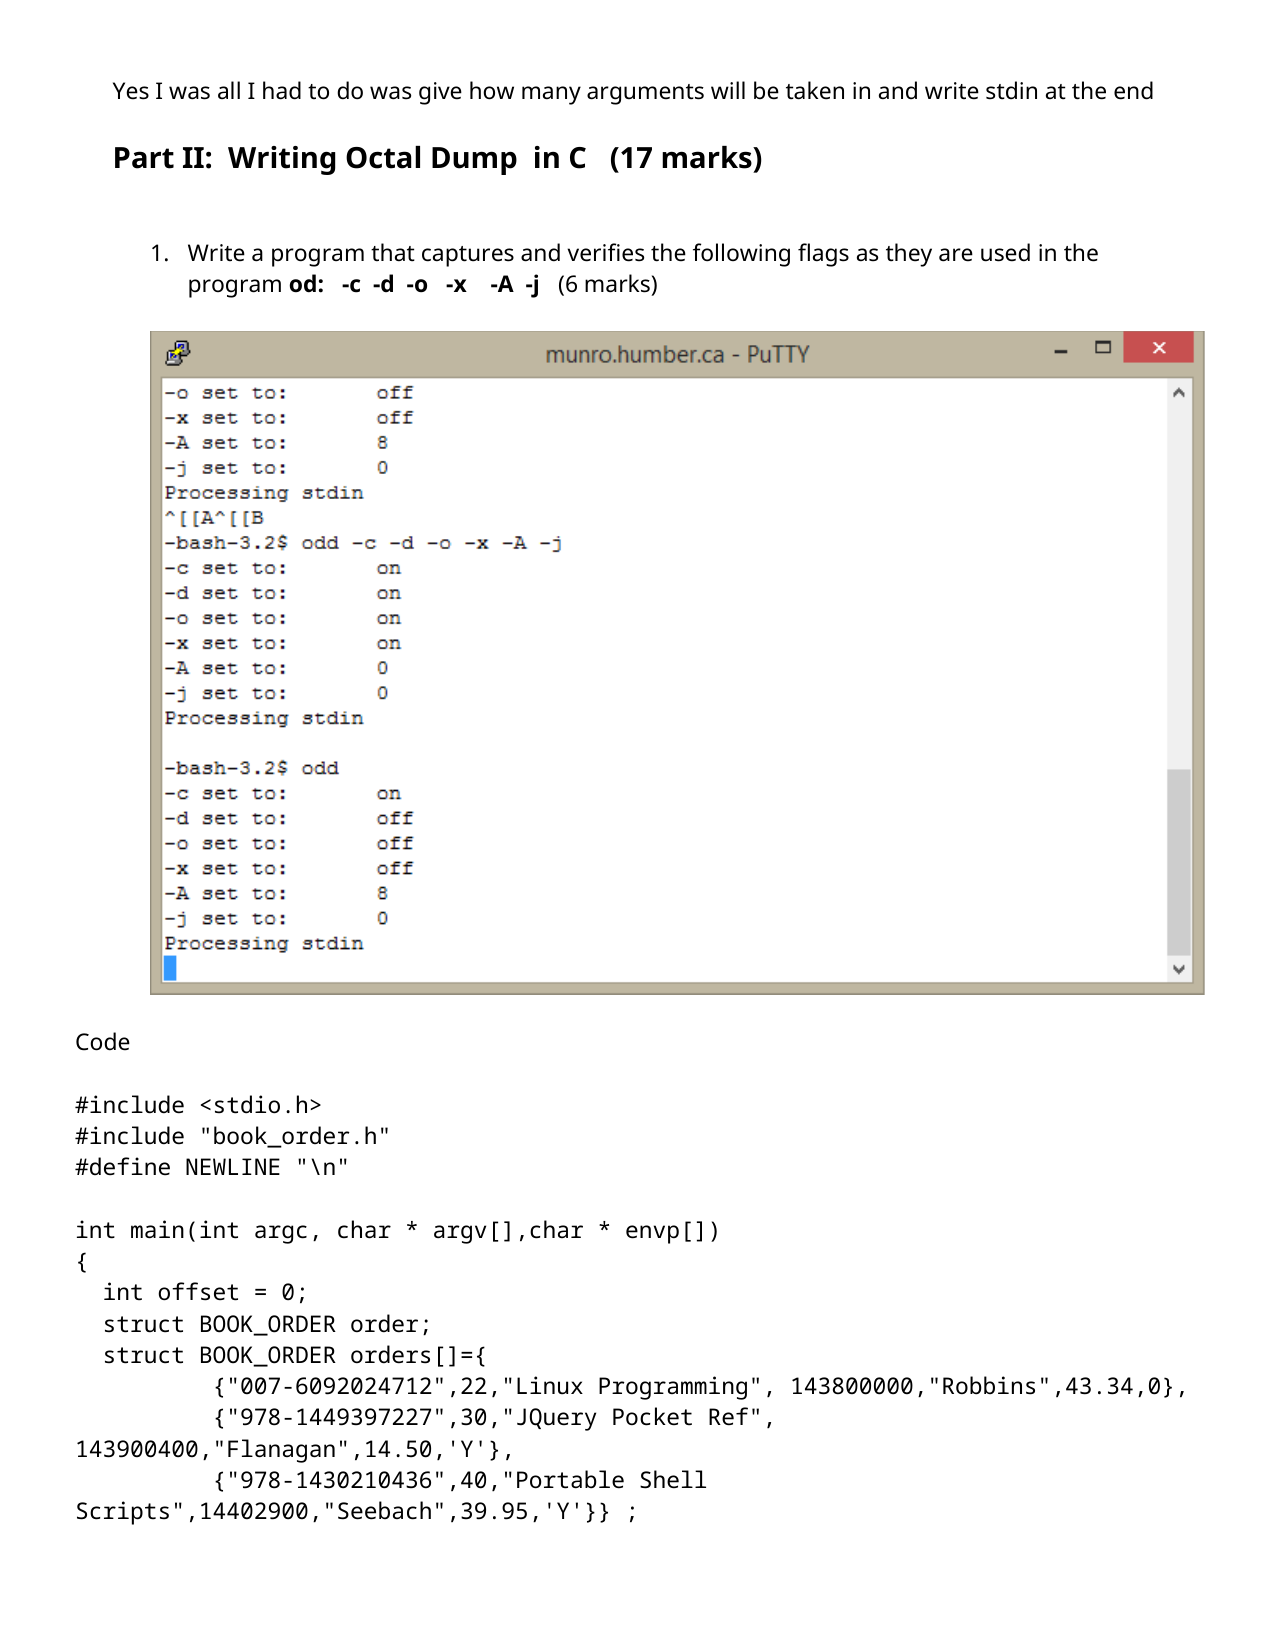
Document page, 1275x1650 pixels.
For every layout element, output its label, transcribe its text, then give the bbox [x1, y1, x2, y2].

text {"978-1449397227",30,"JQuery Pocket Ref", 143900400,"Flanagan",14.50,'Y'}, [75, 1401, 1200, 1464]
text int offset = 0; [75, 1276, 1200, 1307]
text {"978-1430210436",40,"Portable Shell Scripts",14402900,"Seebach",39.95,'Y'}} ; [75, 1464, 1200, 1526]
picture [150, 331, 1205, 995]
text #include <stdio.h> [75, 1089, 1200, 1120]
text int main(int argc, char * argv[],char * envp[]) [75, 1214, 1200, 1245]
text struct BOOK_ORDER orders[]={ [75, 1339, 1200, 1370]
list Write a program that captures and verifies the following flags as they are used in the program od: -c -d -o -x -A -j (6 marks) [150, 237, 1200, 300]
text Yes I was all I had to do was give how many arguments will be taken in and write stdin at the end Part II: Writing Octal Dump in C (17 marks) [112, 75, 1200, 206]
text struct BOOK_ORDER order; [75, 1307, 1200, 1339]
text {"007-6092024712",22,"Linux Programming", 143800000,"Robbins",43.34,0}, [75, 1370, 1200, 1401]
text { [75, 1245, 1200, 1276]
text #include "book_order.h" [75, 1120, 1200, 1151]
text #define NEWLINE "\n" [75, 1151, 1200, 1182]
text Code [75, 1026, 1200, 1057]
